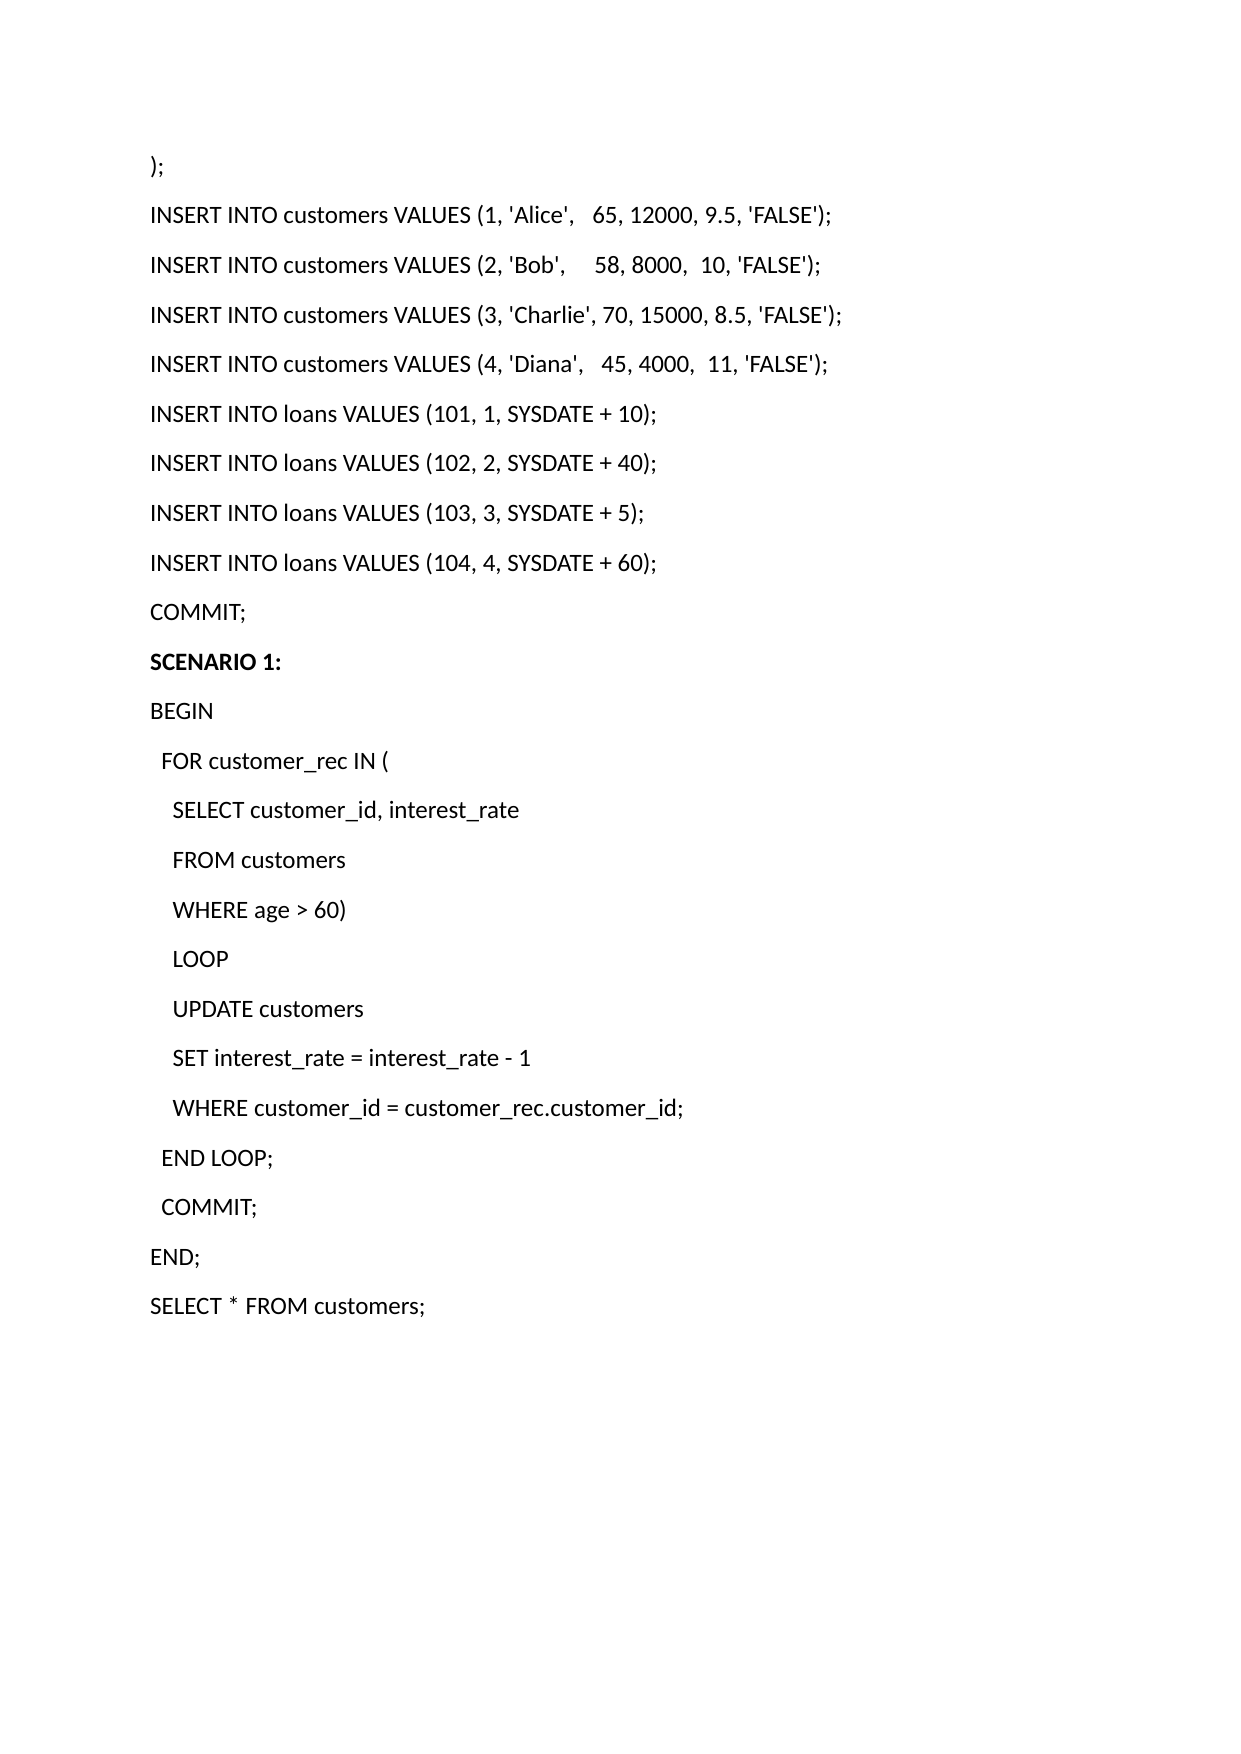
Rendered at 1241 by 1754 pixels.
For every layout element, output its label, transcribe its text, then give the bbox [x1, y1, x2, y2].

text END LOOP; [150, 1142, 1090, 1172]
text FOR customer_rec IN ( [150, 745, 1090, 776]
text WHERE customer_id = customer_rec.customer_id; [150, 1092, 1090, 1123]
text SET interest_rate = interest_rate - 1 [150, 1042, 1090, 1073]
text LOOP [150, 943, 1090, 974]
text INSERT INTO customers VALUES (3, 'Charlie', 70, 15000, 8.5, 'FALSE'); [150, 299, 1090, 329]
text COMMIT; [150, 596, 1090, 627]
text WHERE age > 60) [150, 894, 1090, 924]
text SELECT * FROM customers; [150, 1290, 1090, 1321]
text SELECT customer_id, interest_rate [150, 794, 1090, 825]
text INSERT INTO customers VALUES (1, 'Alice', 65, 12000, 9.5, 'FALSE'); [150, 199, 1090, 230]
text FROM customers [150, 844, 1090, 875]
text COMMIT; [150, 1191, 1090, 1222]
text INSERT INTO loans VALUES (101, 1, SYSDATE + 10); [150, 398, 1090, 428]
text BEGIN [150, 695, 1090, 726]
text ); [150, 150, 1090, 181]
text INSERT INTO customers VALUES (2, 'Bob', 58, 8000, 10, 'FALSE'); [150, 249, 1090, 280]
text INSERT INTO customers VALUES (4, 'Diana', 45, 4000, 11, 'FALSE'); [150, 348, 1090, 379]
text UPDATE customers [150, 993, 1090, 1023]
text SCENARIO 1: [150, 646, 1090, 676]
text INSERT INTO loans VALUES (104, 4, SYSDATE + 60); [150, 547, 1090, 577]
text END; [150, 1241, 1090, 1271]
text INSERT INTO loans VALUES (103, 3, SYSDATE + 5); [150, 497, 1090, 528]
text INSERT INTO loans VALUES (102, 2, SYSDATE + 40); [150, 447, 1090, 478]
